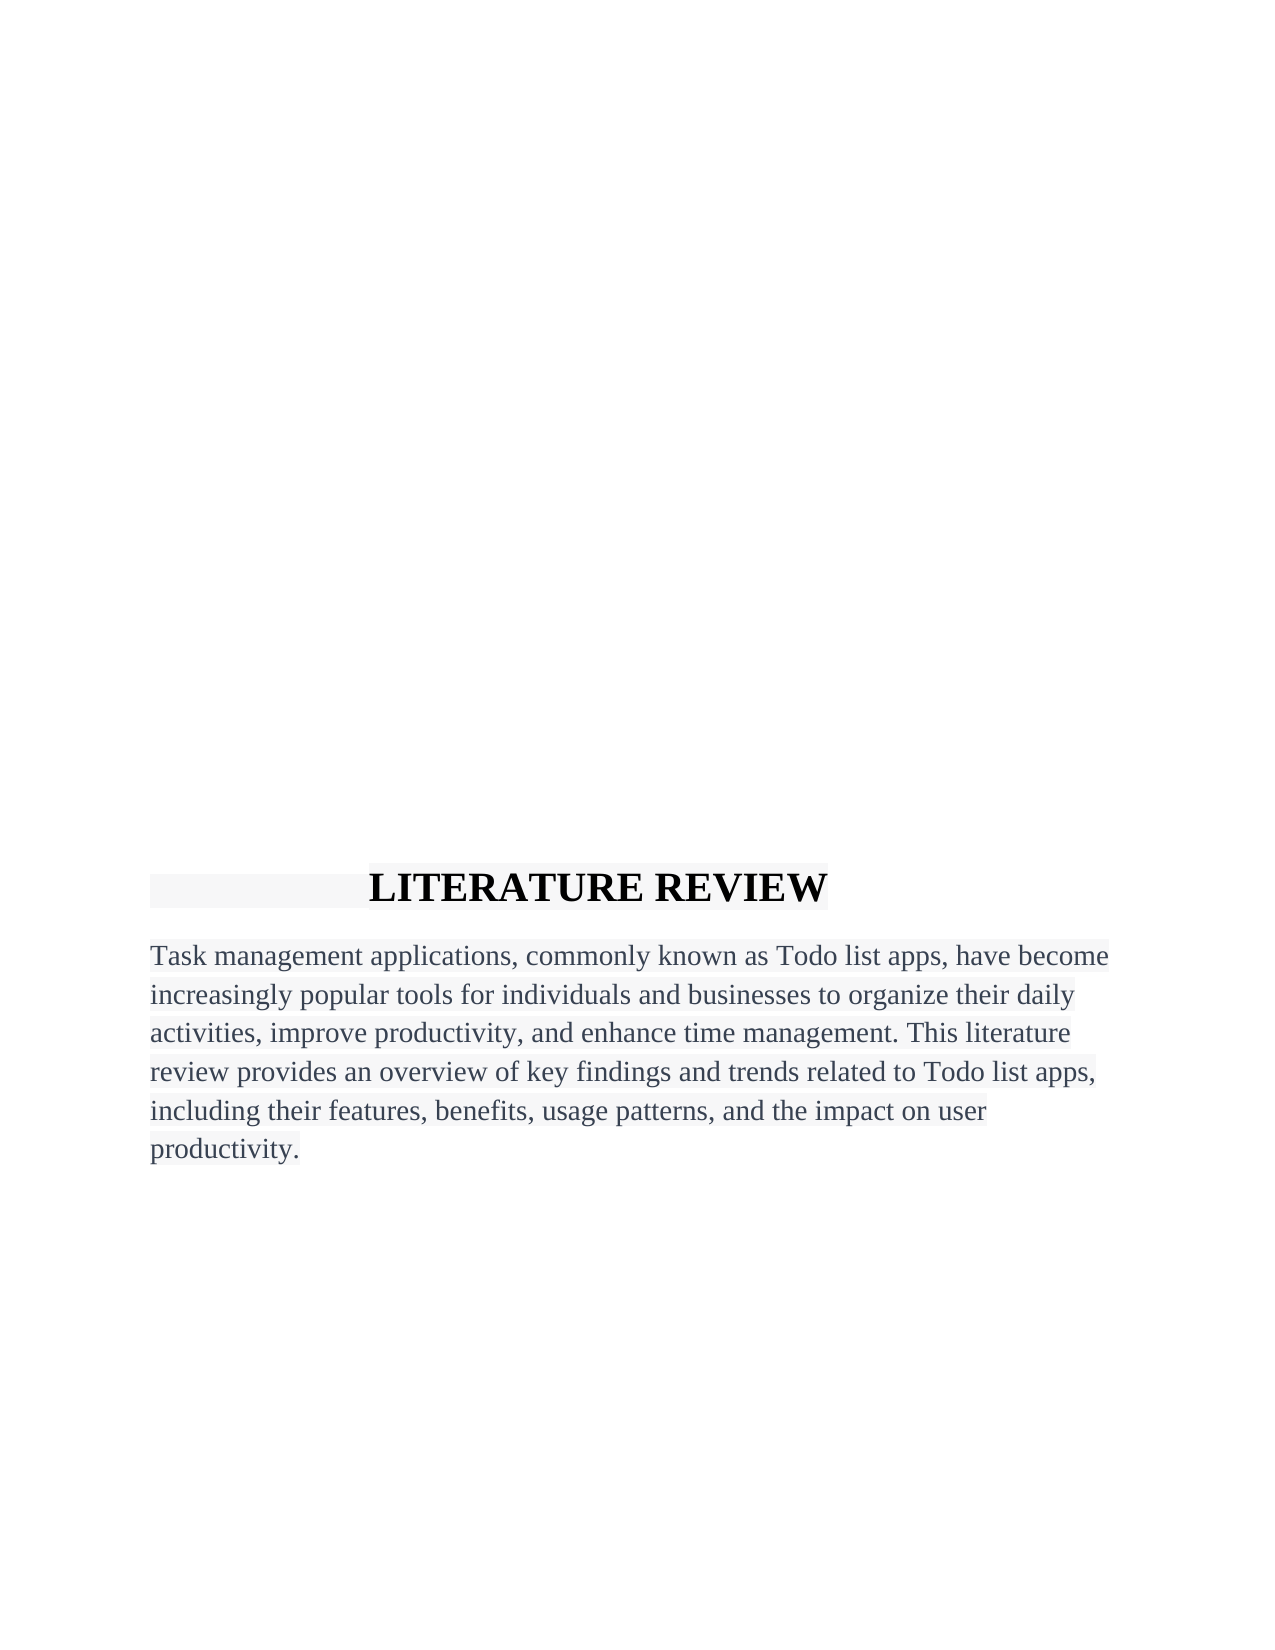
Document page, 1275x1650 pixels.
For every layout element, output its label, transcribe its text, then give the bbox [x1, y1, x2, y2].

text LITERATURE REVIEW [150, 862, 1125, 910]
text Task management applications, commonly known as Todo list apps, have become increasingly popular tools for individuals and businesses to organize their daily activities, improve productivity, and enhance time management. This literature review provides an overview of key findings and trends related to Todo list apps, including their features, benefits, usage patterns, and the impact on user productivity. [150, 938, 1125, 1165]
